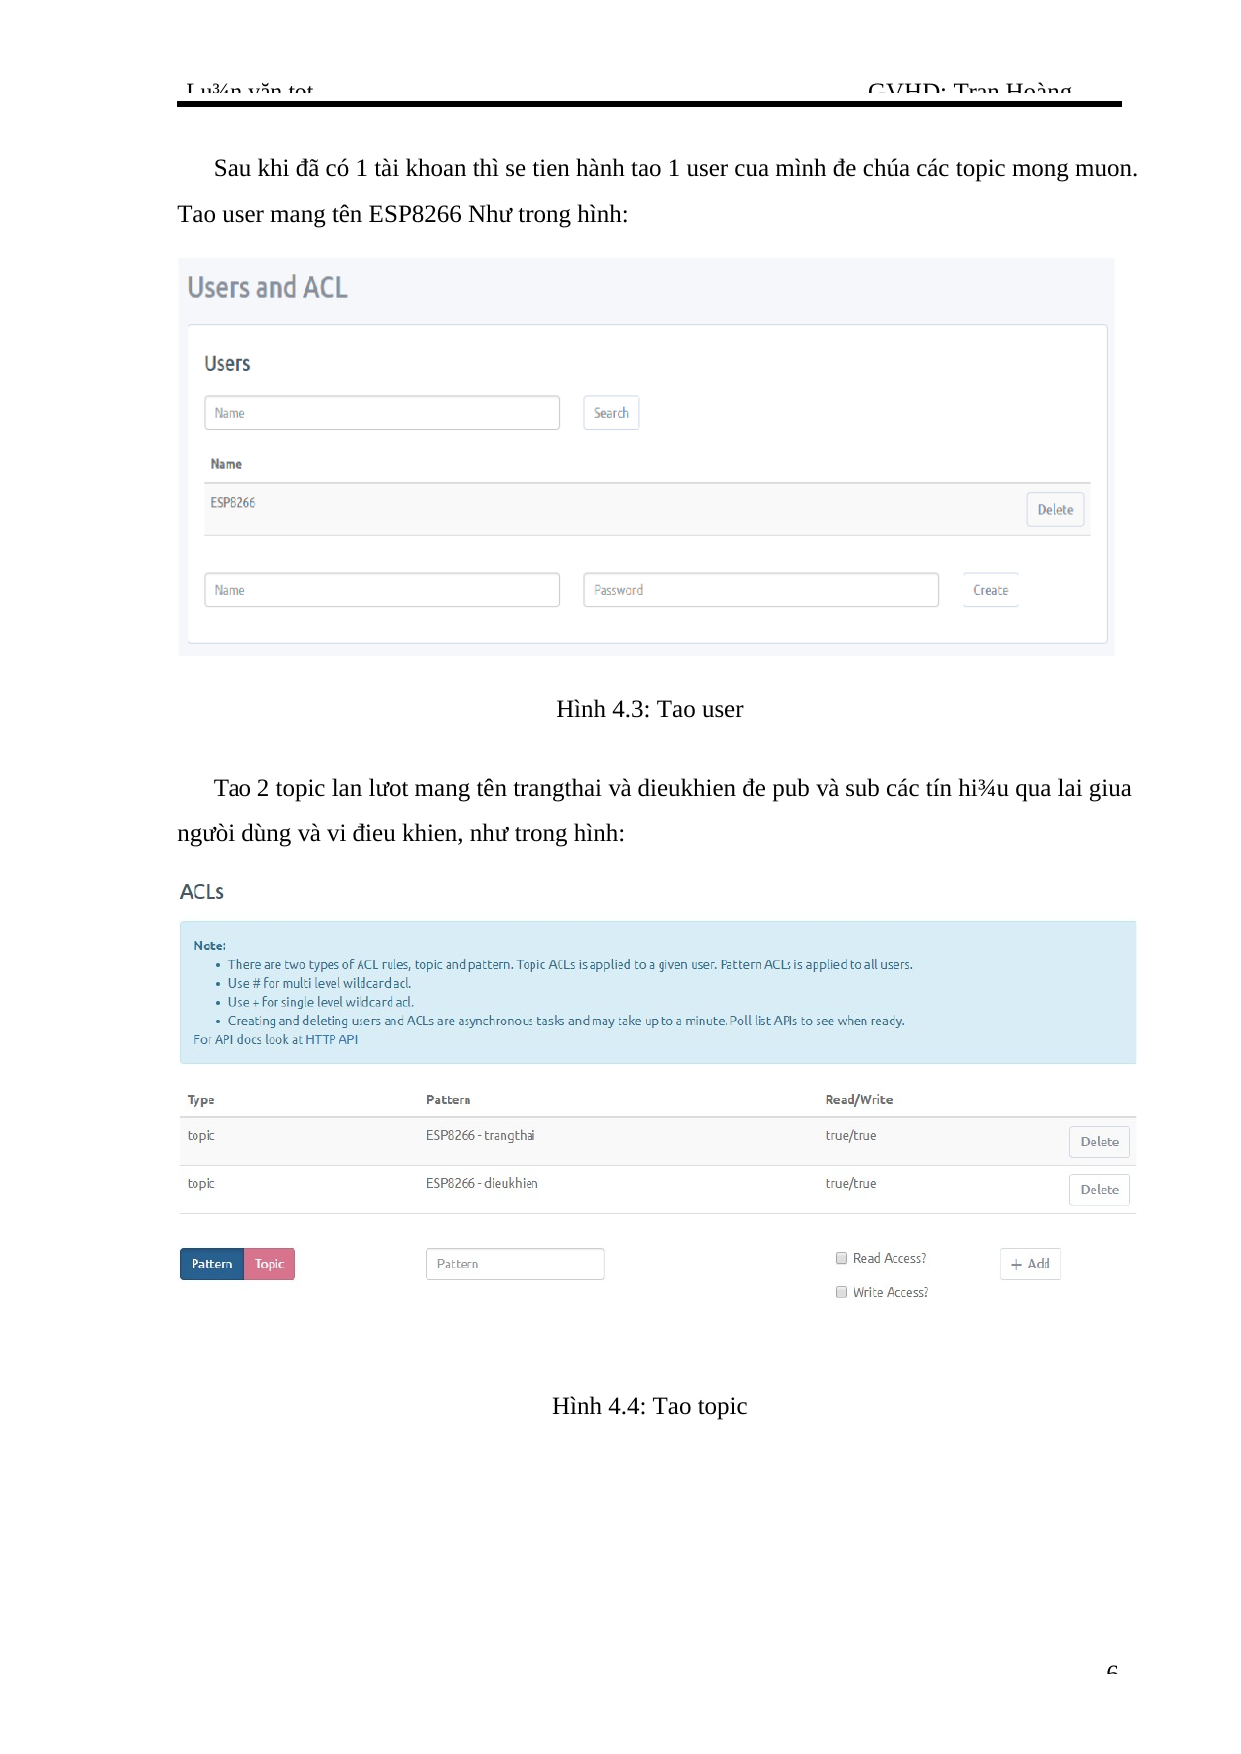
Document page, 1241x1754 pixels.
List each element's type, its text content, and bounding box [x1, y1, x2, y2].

text Sau khi đã có 1 tài khoan thì se tien hành tao 1 user cua mình đe chúa các topic mong muon. [214, 153, 1240, 182]
text Tao user mang tên ESP8266 Như trong hình: [177, 199, 1240, 227]
picture [179, 884, 1137, 1298]
text Tao 2 topic lan lưot mang tên trangthai và dieukhien đe pub và sub các tín hi¾u qua lai giua ngưòi dùng và vi đieu khien, như trong hình: [177, 773, 1132, 847]
text Hình 4.4: Tao topic [357, 1391, 942, 1419]
text Hình 4.3: Tao user [357, 694, 942, 723]
picture [178, 258, 1115, 656]
